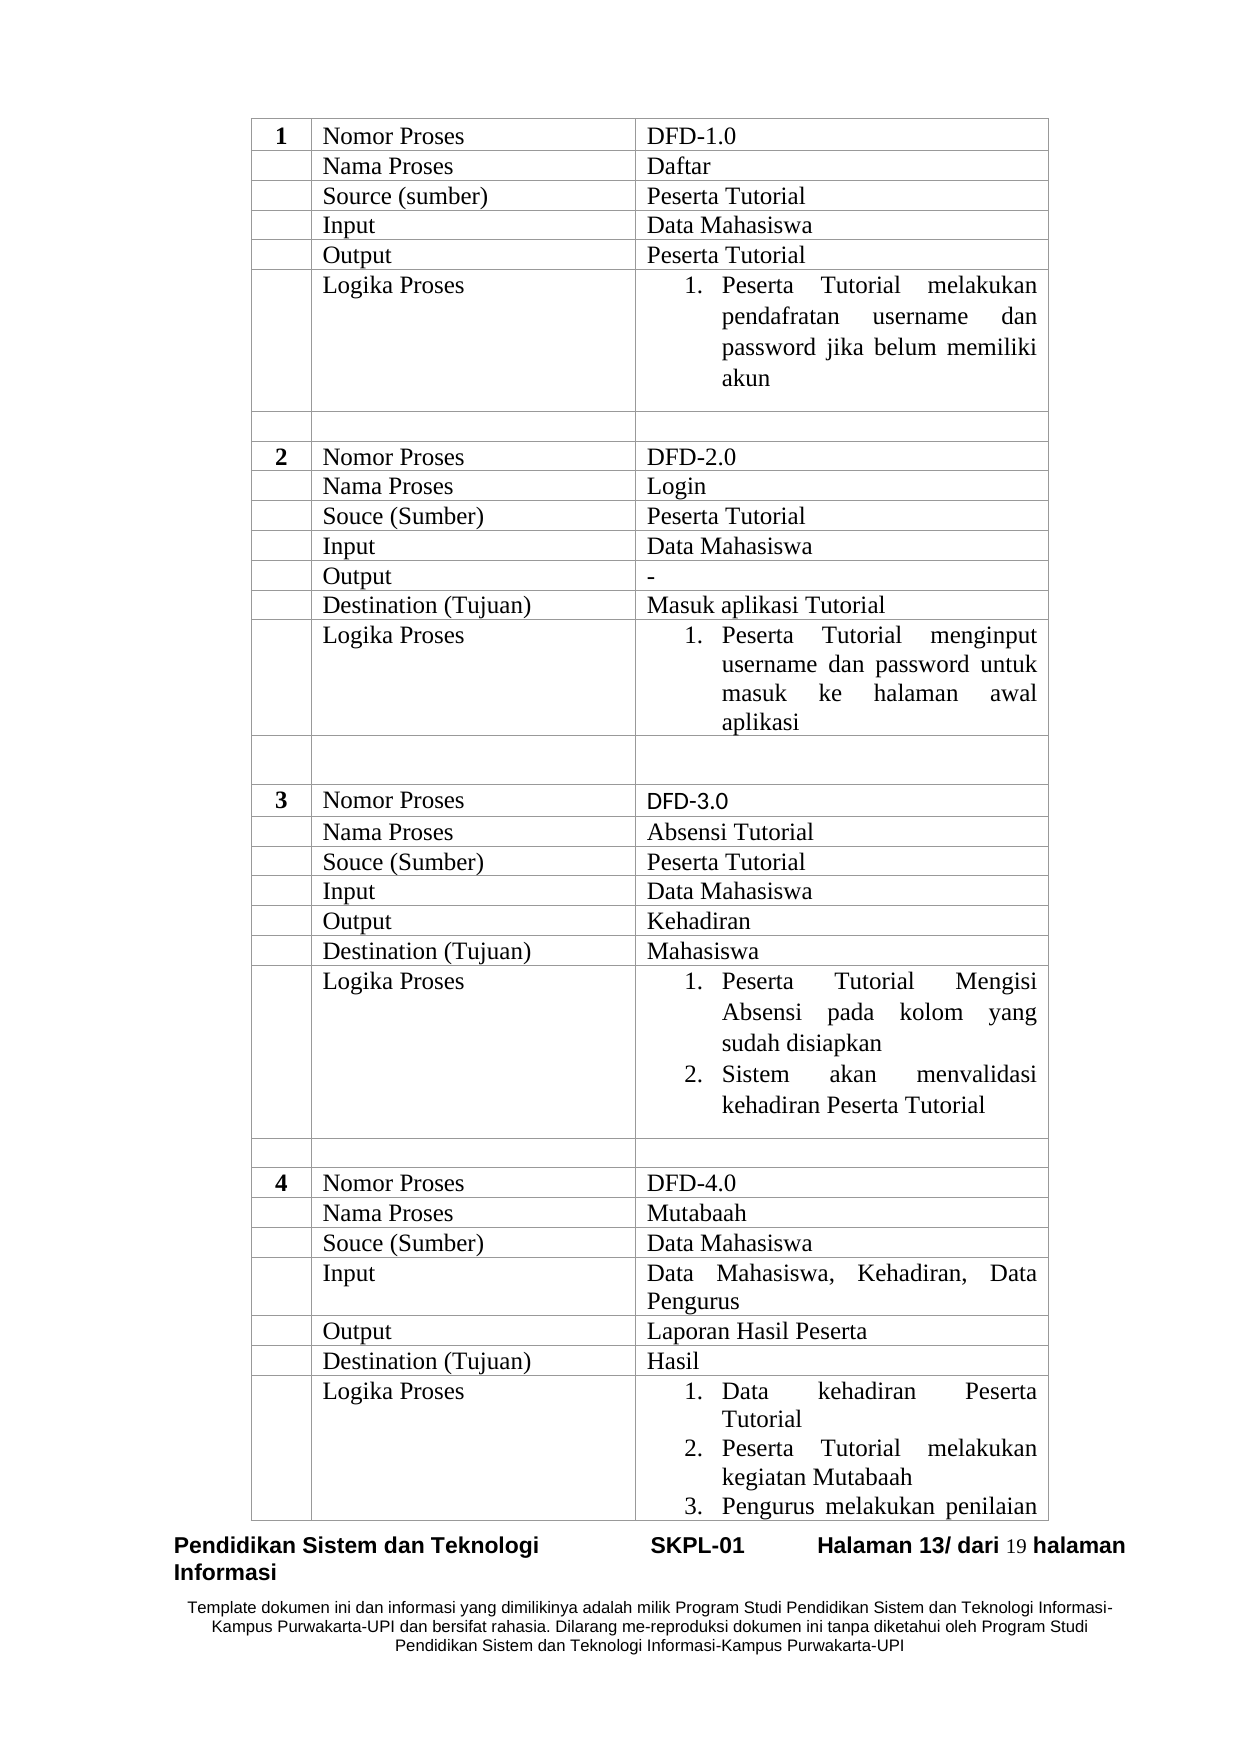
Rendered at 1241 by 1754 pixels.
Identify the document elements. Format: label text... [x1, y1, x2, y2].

table_cell [252, 1228, 311, 1257]
table_cell [252, 936, 311, 965]
table_cell Absensi Tutorial [636, 817, 1048, 846]
table_cell Input [312, 531, 635, 560]
table_cell Nomor Proses [312, 785, 635, 816]
table_cell [312, 736, 635, 784]
table_cell [252, 1139, 311, 1167]
table_cell Input [312, 876, 635, 905]
table_cell [252, 847, 311, 875]
table_cell [252, 531, 311, 560]
table_cell Output [312, 240, 635, 269]
table_cell DFD-2.0 [636, 442, 1048, 470]
table_cell Peserta Tutorial menginput username dan password untuk masuk ke halaman awal aplikasi [636, 620, 1048, 735]
table_cell [636, 1139, 1048, 1167]
table_cell - [636, 561, 1048, 589]
table_cell Input [312, 1258, 635, 1315]
table_cell [252, 1316, 311, 1345]
table_cell [252, 906, 311, 935]
table_cell Logika Proses [312, 620, 635, 735]
table_cell [252, 181, 311, 209]
table_cell Mahasiswa [636, 936, 1048, 965]
table_cell Logika Proses [312, 966, 635, 1137]
table_cell [252, 561, 311, 589]
table_cell [252, 1346, 311, 1375]
table_cell [252, 471, 311, 500]
table_cell [252, 270, 311, 411]
table_cell Login [636, 471, 1048, 500]
table_cell 1 [252, 119, 311, 150]
table_cell [252, 876, 311, 905]
table_cell [252, 1258, 311, 1315]
table_cell Source (sumber) [312, 181, 635, 209]
table_cell Nomor Proses [312, 442, 635, 470]
table_cell [252, 211, 311, 239]
table_cell Output [312, 561, 635, 589]
table_cell [252, 240, 311, 269]
table_cell Nama Proses [312, 1198, 635, 1227]
table_cell Souce (Sumber) [312, 1228, 635, 1257]
table_cell Masuk aplikasi Tutorial [636, 591, 1048, 619]
table_cell Hasil [636, 1346, 1048, 1375]
table_cell Destination (Tujuan) [312, 591, 635, 619]
table_cell Peserta Tutorial [636, 181, 1048, 209]
table_cell Destination (Tujuan) [312, 936, 635, 965]
table_cell [252, 966, 311, 1137]
table_cell Peserta Tutorial [636, 847, 1048, 875]
table_cell Nomor Proses [312, 1168, 635, 1197]
table_cell Kehadiran [636, 906, 1048, 935]
table_cell Peserta Tutorial Mengisi Absensi pada kolom yang sudah disiapkan Sistem akan menvalidasi kehadiran Peserta Tutorial [636, 966, 1048, 1137]
table_cell Peserta Tutorial melakukan pendafratan username dan password jika belum memiliki akun [636, 270, 1048, 411]
table_cell [252, 591, 311, 619]
table_cell DFD-3.0 [636, 785, 1048, 816]
table_cell [252, 1198, 311, 1227]
table_cell Logika Proses [312, 1376, 635, 1519]
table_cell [636, 1376, 1048, 1519]
table_cell Souce (Sumber) [312, 847, 635, 875]
table_cell Output [312, 1316, 635, 1345]
table_cell Nama Proses [312, 471, 635, 500]
table_cell Data Mahasiswa [636, 876, 1048, 905]
table_cell [312, 412, 635, 441]
table_cell Laporan Hasil Peserta [636, 1316, 1048, 1345]
table_cell [252, 736, 311, 784]
table_cell Data Mahasiswa [636, 211, 1048, 239]
table_cell Data Mahasiswa [636, 531, 1048, 560]
table_cell 3 [252, 785, 311, 816]
table_cell Data Mahasiswa [636, 1228, 1048, 1257]
table_cell [252, 412, 311, 441]
table_cell [252, 151, 311, 180]
table_cell [636, 736, 1048, 784]
table_cell Nama Proses [312, 151, 635, 180]
table_cell [252, 620, 311, 735]
table_cell DFD-4.0 [636, 1168, 1048, 1197]
table_cell Daftar [636, 151, 1048, 180]
table_cell Output [312, 906, 635, 935]
table_cell [252, 501, 311, 530]
table_cell Destination (Tujuan) [312, 1346, 635, 1375]
table_cell Nama Proses [312, 817, 635, 846]
table_cell 2 [252, 442, 311, 470]
table_cell Peserta Tutorial [636, 240, 1048, 269]
table_cell Souce (Sumber) [312, 501, 635, 530]
table_cell [636, 412, 1048, 441]
table_cell Mutabaah [636, 1198, 1048, 1227]
table_cell Peserta Tutorial [636, 501, 1048, 530]
table_cell DFD-1.0 [636, 119, 1048, 150]
table_cell [312, 1139, 635, 1167]
table_cell Input [312, 211, 635, 239]
table_cell Nomor Proses [312, 119, 635, 150]
table_cell [252, 1376, 311, 1519]
table_cell [252, 817, 311, 846]
table_cell Data Mahasiswa, Kehadiran, Data Pengurus [636, 1258, 1048, 1315]
table_cell Logika Proses [312, 270, 635, 411]
table_cell 4 [252, 1168, 311, 1197]
